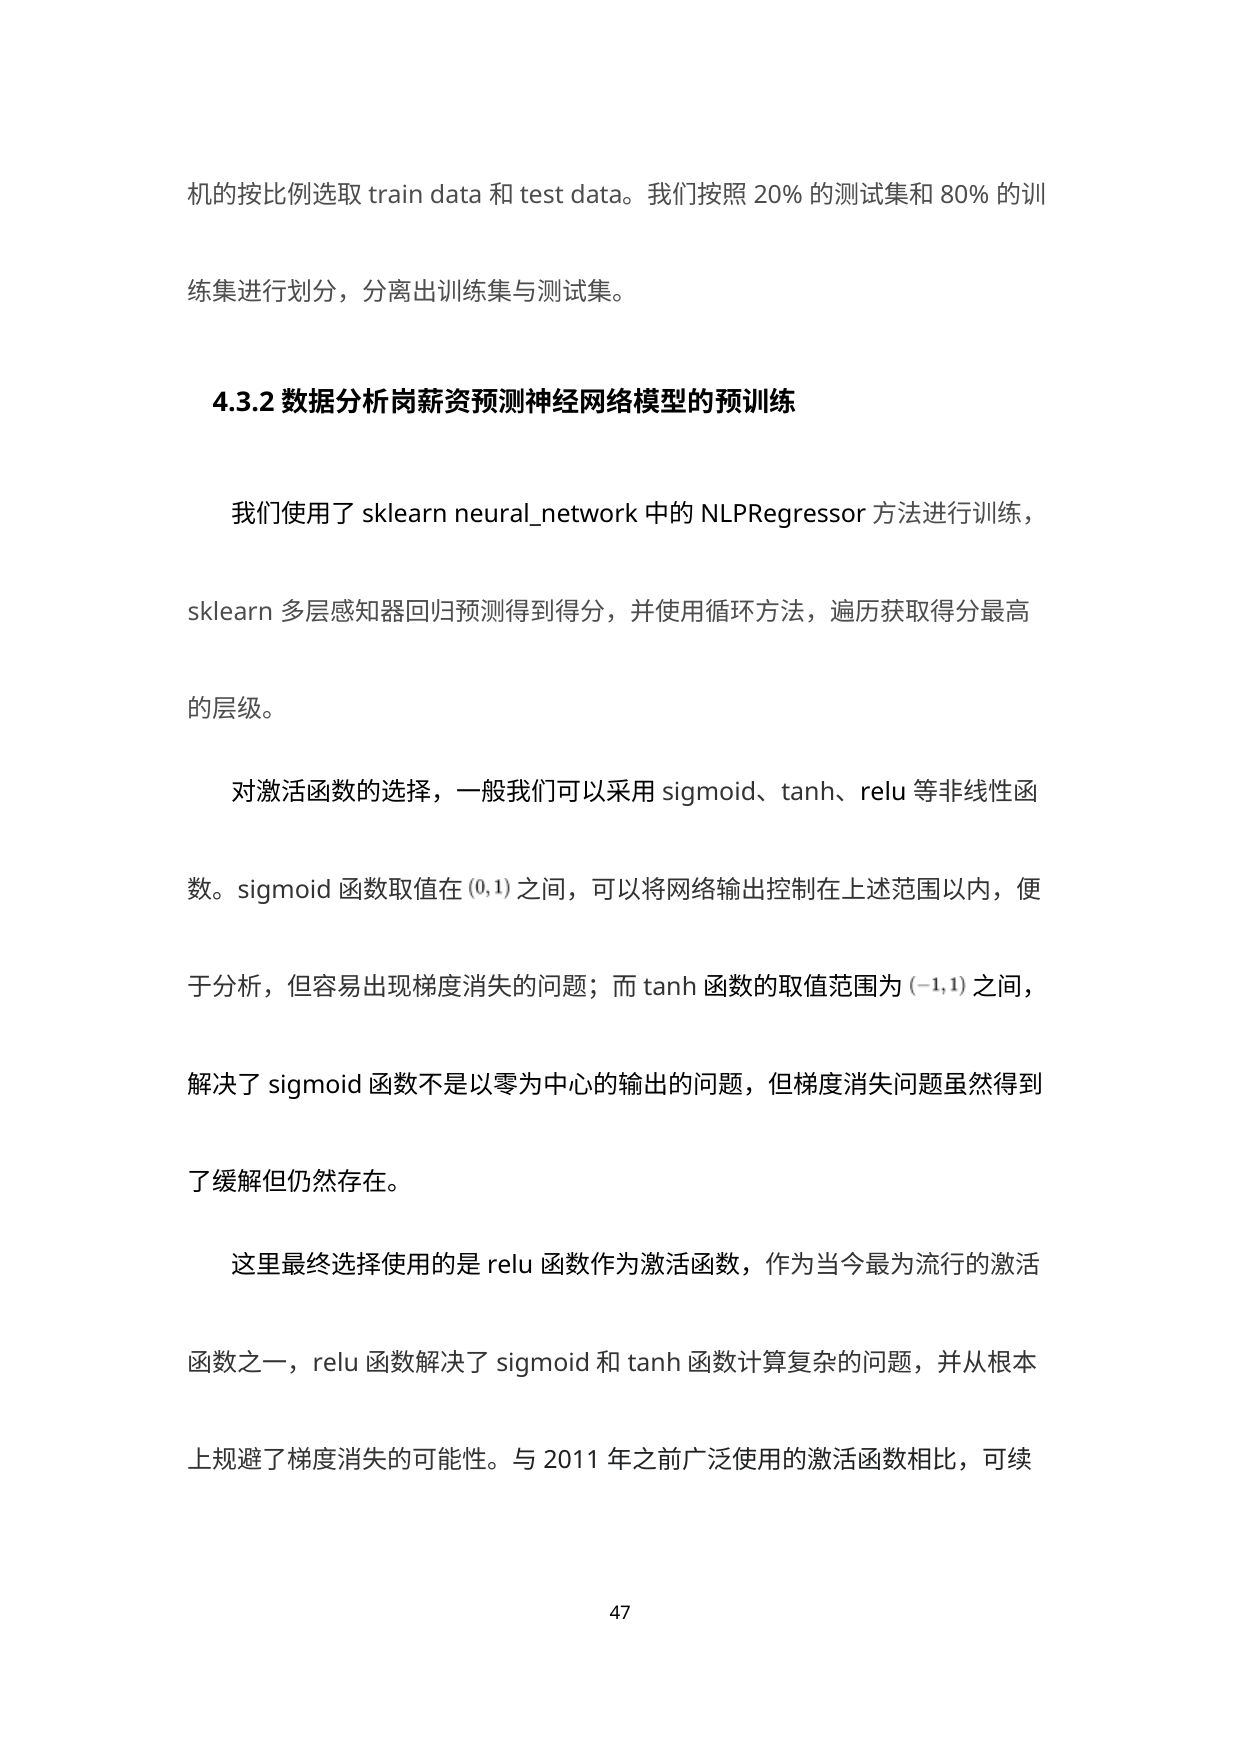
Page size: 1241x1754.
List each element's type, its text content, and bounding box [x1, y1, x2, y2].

picture [909, 976, 967, 996]
text 4.3.2 数据分析岗薪资预测神经网络模型的预训练 [212, 367, 1053, 432]
text 对激活函数的选择，一般我们可以采用 sigmoid、tanh、relu 等非线性函数。sigmoid 函数取值在 之间，可以将网络输出控制在上述范围以内，便于分析，但容易出现梯度消失的问题；而 tanh 函数的取值范围为 之间，解决了 sigmoid 函数不是以零为中心的输出的问题，但梯度消失问题虽然得到了缓解但仍然存在。 [187, 757, 1053, 1212]
picture [468, 878, 511, 899]
text 我们使用了 sklearn neural_network 中的 NLPRegressor 方法进行训练，sklearn 多层感知器回归预测得到得分，并使用循环方法，遍历获取得分最高的层级。 [187, 479, 1053, 739]
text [187, 1231, 1053, 1491]
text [187, 160, 1053, 322]
